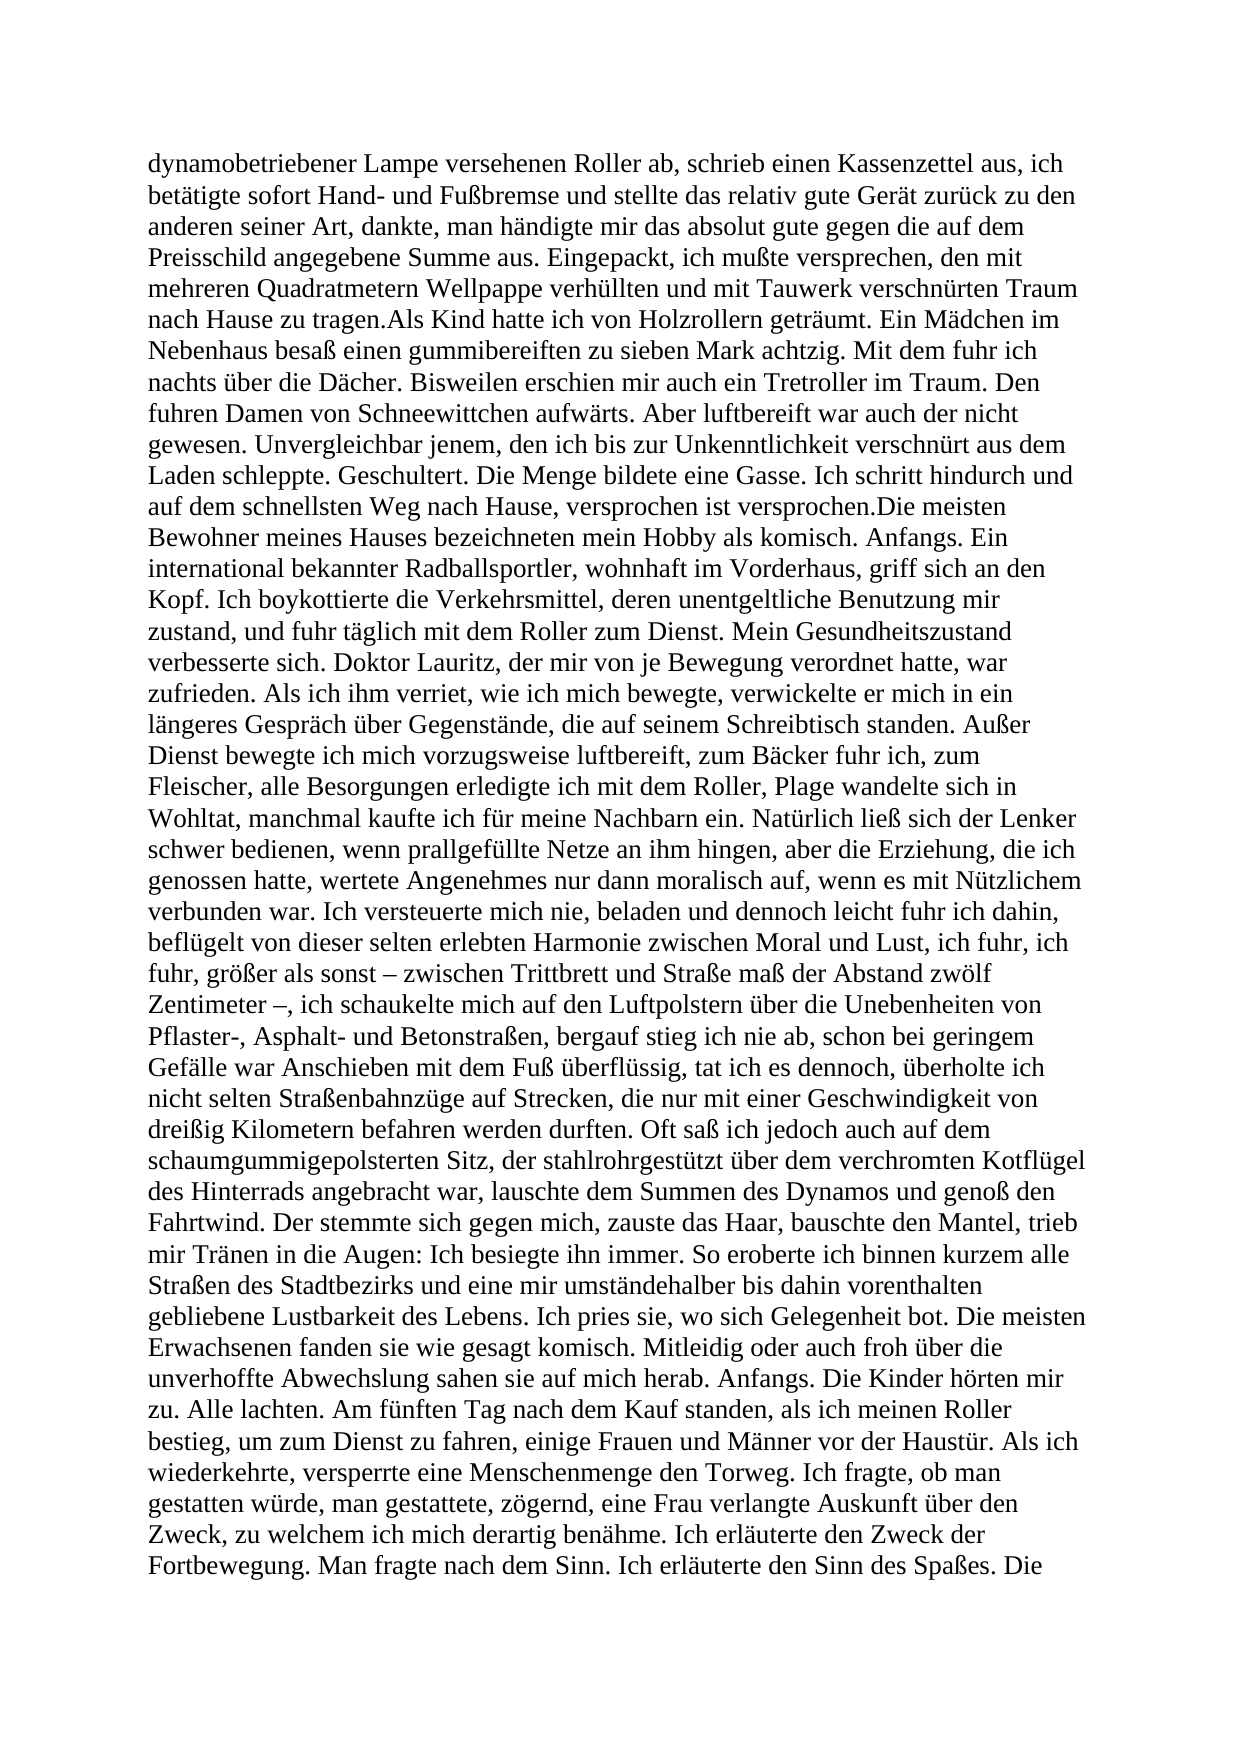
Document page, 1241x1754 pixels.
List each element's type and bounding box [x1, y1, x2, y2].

text [148, 148, 1093, 1580]
